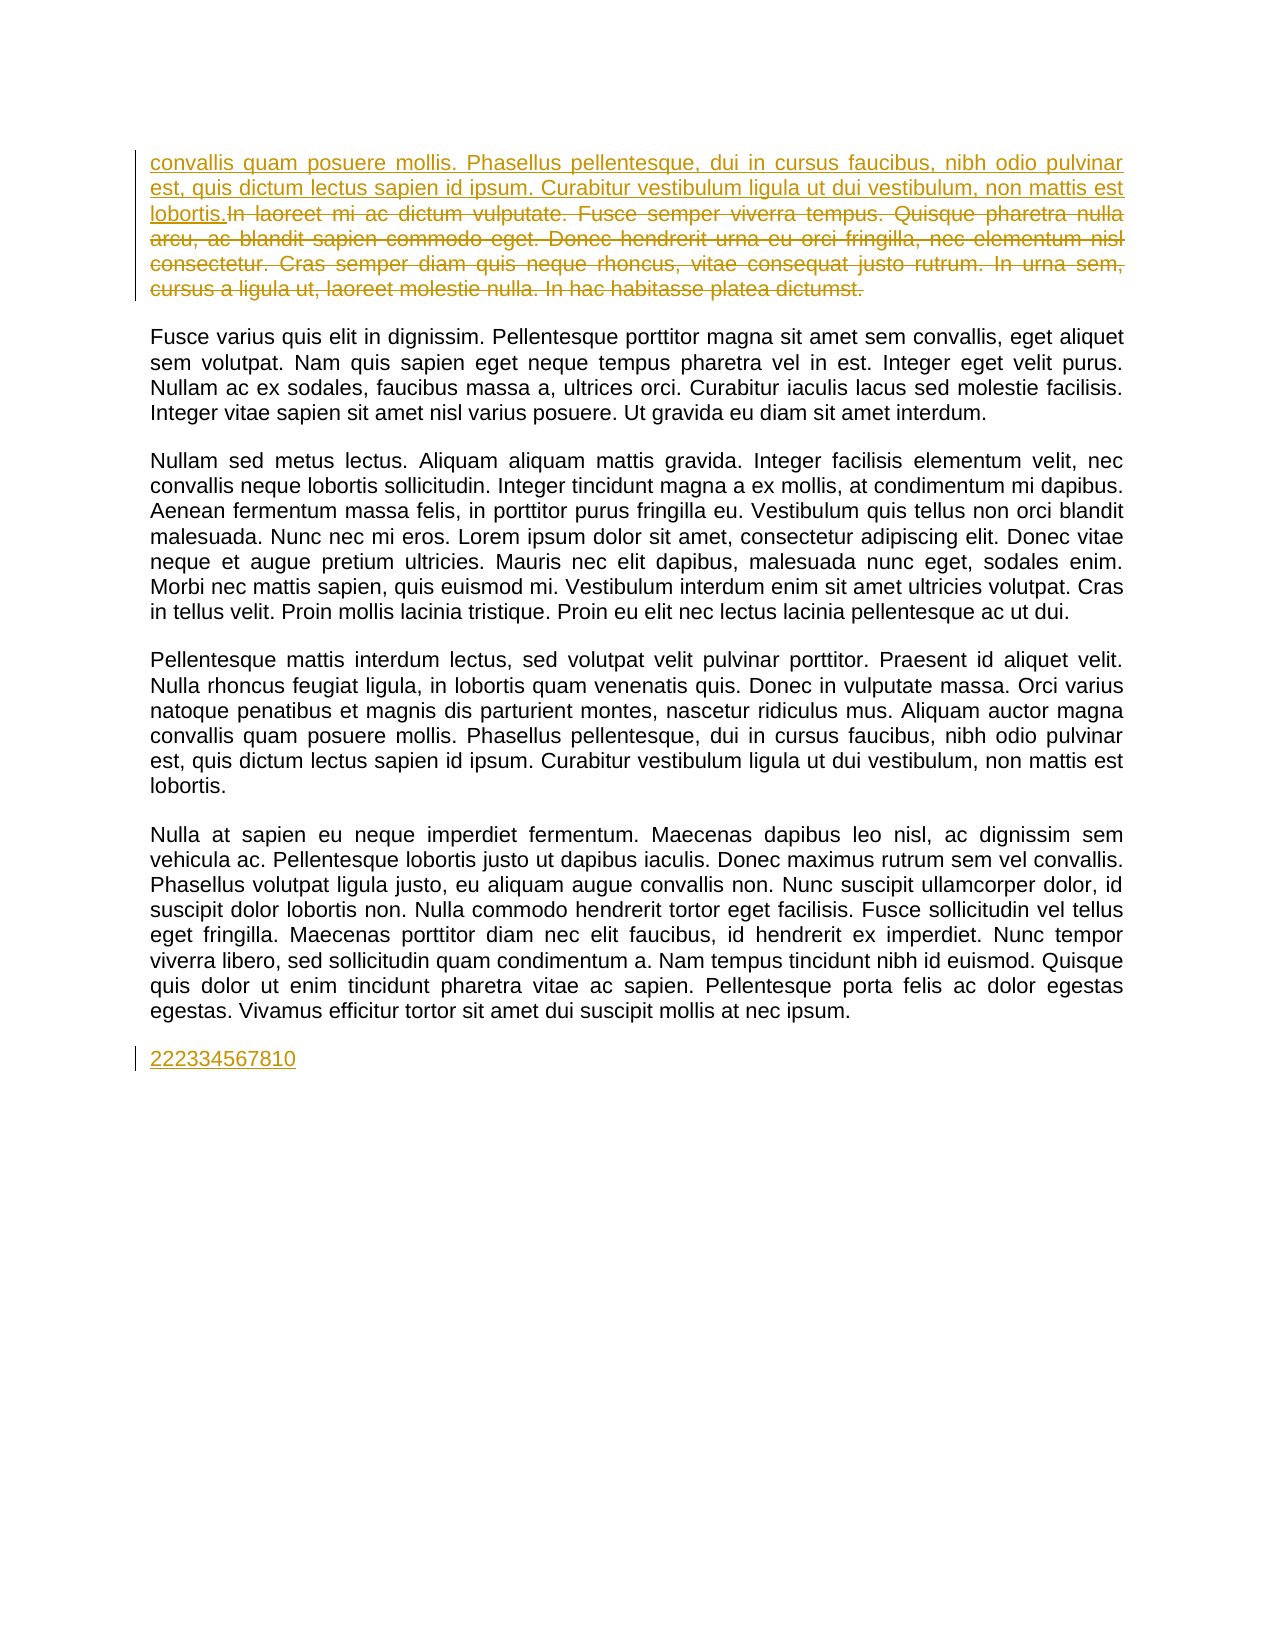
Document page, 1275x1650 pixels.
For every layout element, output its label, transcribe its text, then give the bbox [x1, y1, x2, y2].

text Pellentesque mattis interdum lectus, sed volutpat velit pulvinar porttitor. Praesent id aliquet velit. Nulla rhoncus feugiat ligula, in lobortis quam venenatis quis. Donec in vulputate massa. Orci varius natoque penatibus et magnis dis parturient montes, nascetur ridiculus mus. Aliquam auctor magna convallis quam posuere mollis. Phasellus pellentesque, dui in cursus faucibus, nibh odio pulvinar est, quis dictum lectus sapien id ipsum. Curabitur vestibulum ligula ut dui vestibulum, non mattis est lobortis. [150, 647, 1125, 798]
text Nullam sed metus lectus. Aliquam aliquam mattis gravida. Integer facilisis elementum velit, nec convallis neque lobortis sollicitudin. Integer tincidunt magna a ex mollis, at condimentum mi dapibus. Aenean fermentum massa felis, in porttitor purus fringilla eu. Vestibulum quis tellus non orci blandit malesuada. Nunc nec mi eros. Lorem ipsum dolor sit amet, consectetur adipiscing elit. Donec vitae neque et augue pretium ultricies. Mauris nec elit dapibus, malesuada nunc eget, sodales enim. Morbi nec mattis sapien, quis euismod mi. Vestibulum interdum enim sit amet ultricies volutpat. Cras in tellus velit. Proin mollis lacinia tristique. Proin eu elit nec lectus lacinia pellentesque ac ut dui. [150, 448, 1125, 624]
text Nulla at sapien eu neque imperdiet fermentum. Maecenas dapibus leo nisl, ac dignissim sem vehicula ac. Pellentesque lobortis justo ut dapibus iaculis. Donec maximus rutrum sem vel convallis. Phasellus volutpat ligula justo, eu aliquam augue convallis non. Nunc suscipit ullamcorper dolor, id suscipit dolor lobortis non. Nulla commodo hendrerit tortor eget facilisis. Fusce sollicitudin vel tellus eget fringilla. Maecenas porttitor diam nec elit faucibus, id hendrerit ex imperdiet. Nunc tempor viverra libero, sed sollicitudin quam condimentum a. Nam tempus tincidunt nibh id euismod. Quisque quis dolor ut enim tincidunt pharetra vitae ac sapien. Pellentesque porta felis ac dolor egestas egestas. Vivamus efficitur tortor sit amet dui suscipit mollis at nec ipsum. [150, 821, 1125, 1023]
text Fusce varius quis elit in dignissim. Pellentesque porttitor magna sit amet sem convallis, eget aliquet sem volutpat. Nam quis sapien eget neque tempus pharetra vel in est. Integer eget velit purus. Nullam ac ex sodales, faucibus massa a, ultrices orci. Curabitur iaculis lacus sed molestie facilisis. Integer vitae sapien sit amet nisl varius posuere. Ut gravida eu diam sit amet interdum. [150, 324, 1125, 425]
